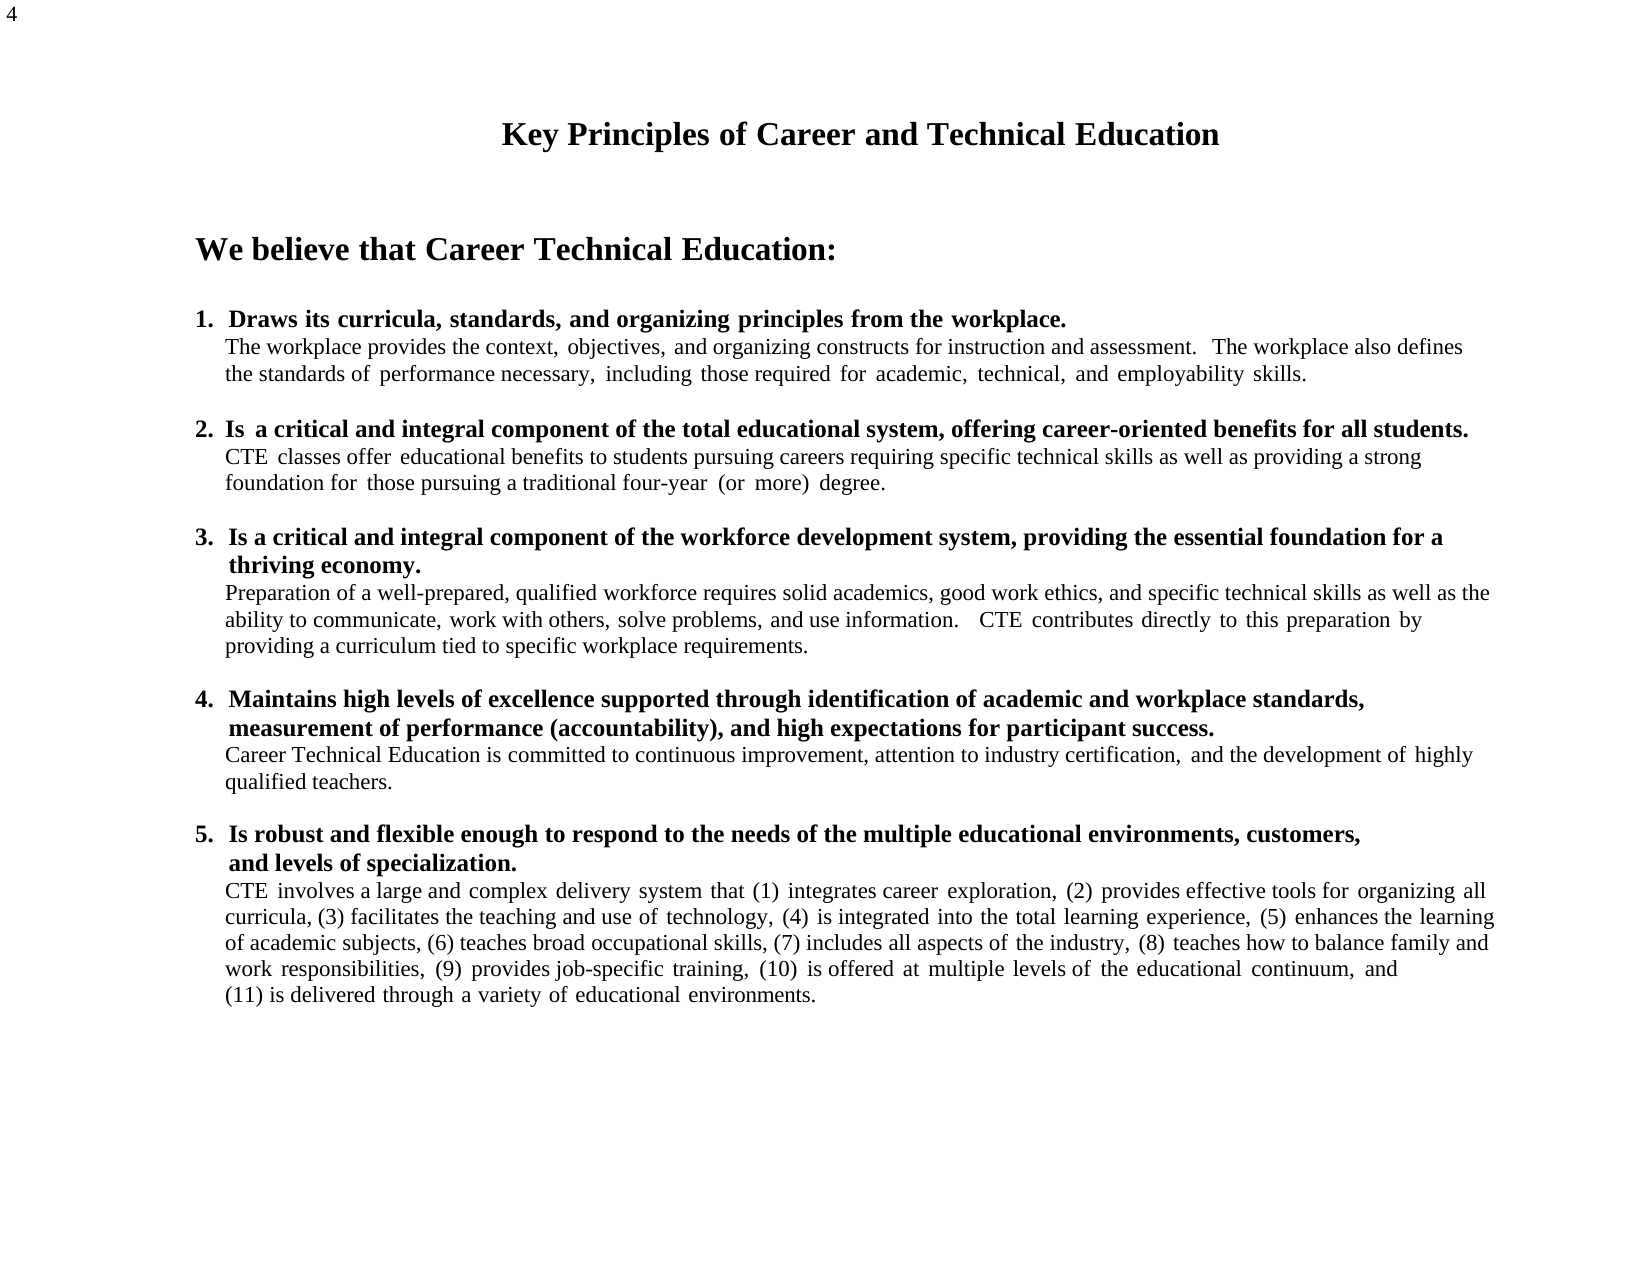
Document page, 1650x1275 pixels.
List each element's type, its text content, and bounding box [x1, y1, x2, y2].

list Is robust and flexible enough to respond to the needs of the multiple educational environments, customers, and levels of specialization. [195, 819, 1375, 877]
text Key Principles of Career and Technical Education [502, 114, 1537, 152]
text CTE involves a large and complex delivery system that (1) integrates career exploration, (2) provides effective tools for organizing all curricula, (3) facilitates the teaching and use of technology, (4) is integrated into the total learning experience, (5) enhances the learning of academic subjects, (6) teaches broad occupational skills, (7) includes all aspects of the industry, (8) teaches how to balance family and work responsibilities, (9) provides job-specific training, (10) is offered at multiple levels of the educational continuum, and [225, 878, 1501, 981]
list Draws its curricula, standards, and organizing principles from the workplace. [195, 305, 1537, 334]
text The workplace provides the context, objectives, and organizing constructs for instruction and assessment. The workplace also defines the standards of performance necessary, including those required for academic, technical, and employability skills. [225, 334, 1489, 386]
list Is a critical and integral component of the total educational system, offering career-oriented benefits for all students. CTE classes offer educational benefits to students pursuing careers requiring specific technical skills as well as providing a strong foundation for those pursuing a traditional four-year (or more) degree. [195, 414, 1493, 496]
text (11) is delivered through a variety of educational environments. [225, 981, 1537, 1007]
text We believe that Career Technical Education: [195, 229, 1537, 267]
text Preparation of a well-prepared, qualified workforce requires solid academics, good work ethics, and specific technical skills as well as the ability to communicate, work with others, solve problems, and use information. CTE contributes directly to this preparation by providing a curriculum tied to specific workplace requirements. [225, 579, 1501, 658]
list Is a critical and integral component of the workforce development system, providing the essential foundation for a thriving economy. [195, 523, 1466, 579]
text Career Technical Education is committed to continuous improvement, attention to industry certification, and the development of highly qualified teachers. [225, 741, 1537, 794]
list Maintains high levels of excellence supported through identification of academic and workplace standards, measurement of performance (accountability), and high expectations for participant success. [195, 685, 1382, 741]
